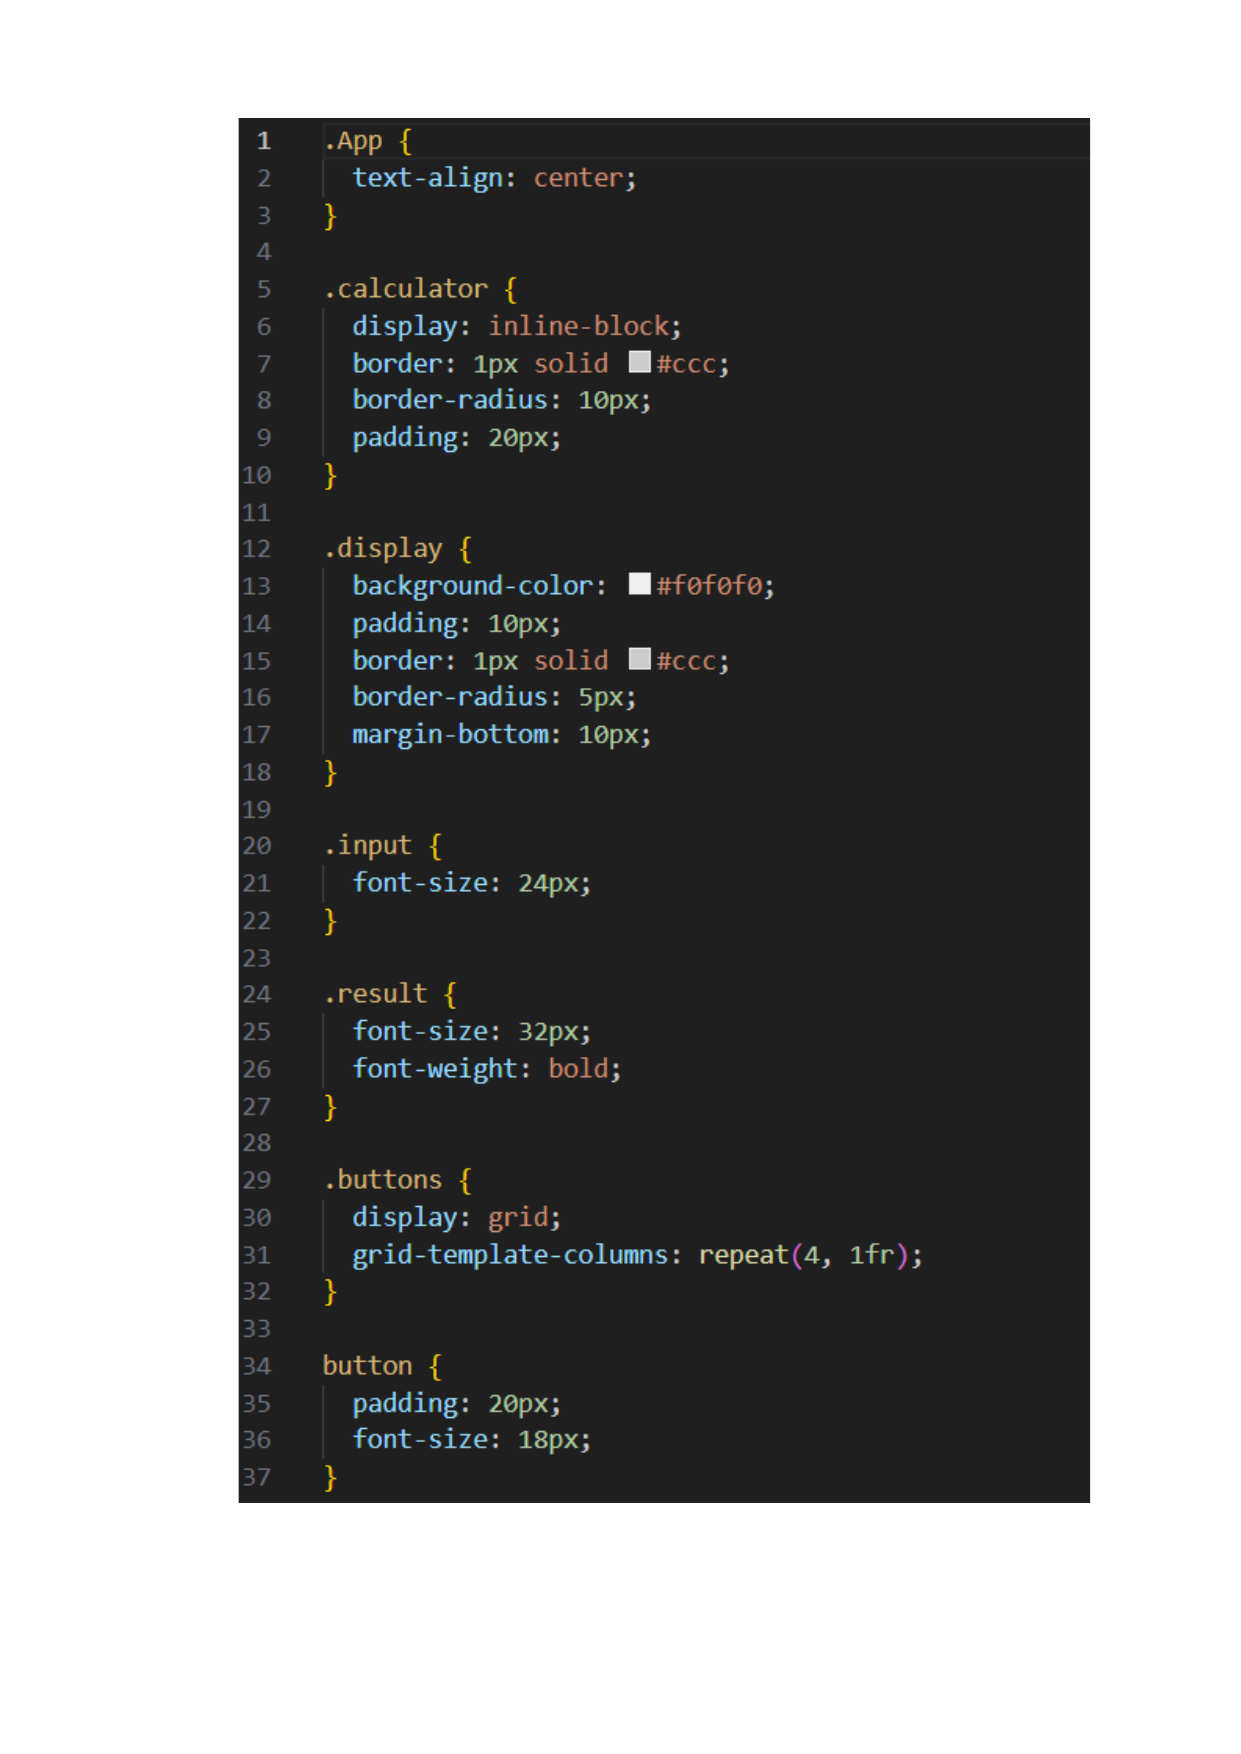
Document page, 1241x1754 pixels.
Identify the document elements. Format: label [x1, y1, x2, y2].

picture [238, 118, 1091, 1503]
